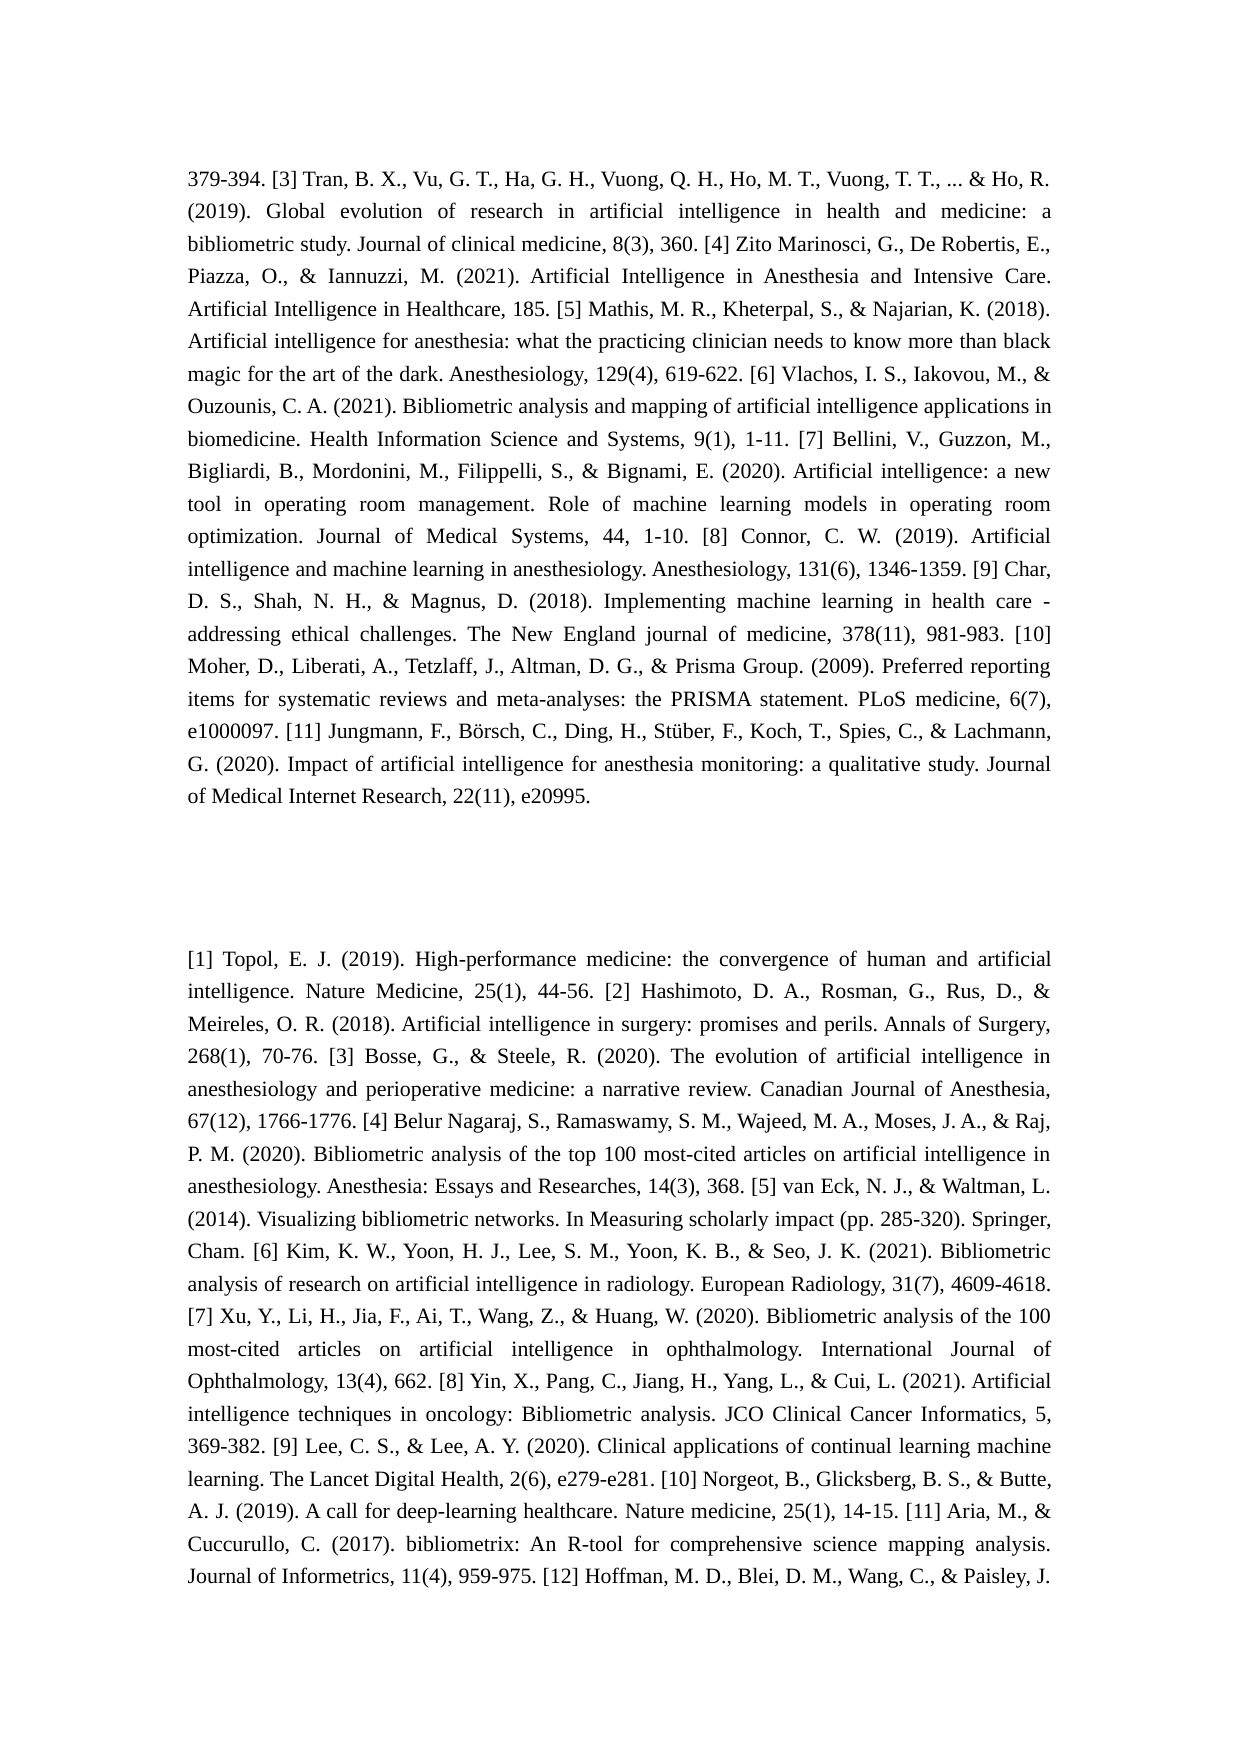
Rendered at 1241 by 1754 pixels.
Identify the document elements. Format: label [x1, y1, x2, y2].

text [187, 162, 1053, 812]
text [187, 942, 1053, 1592]
